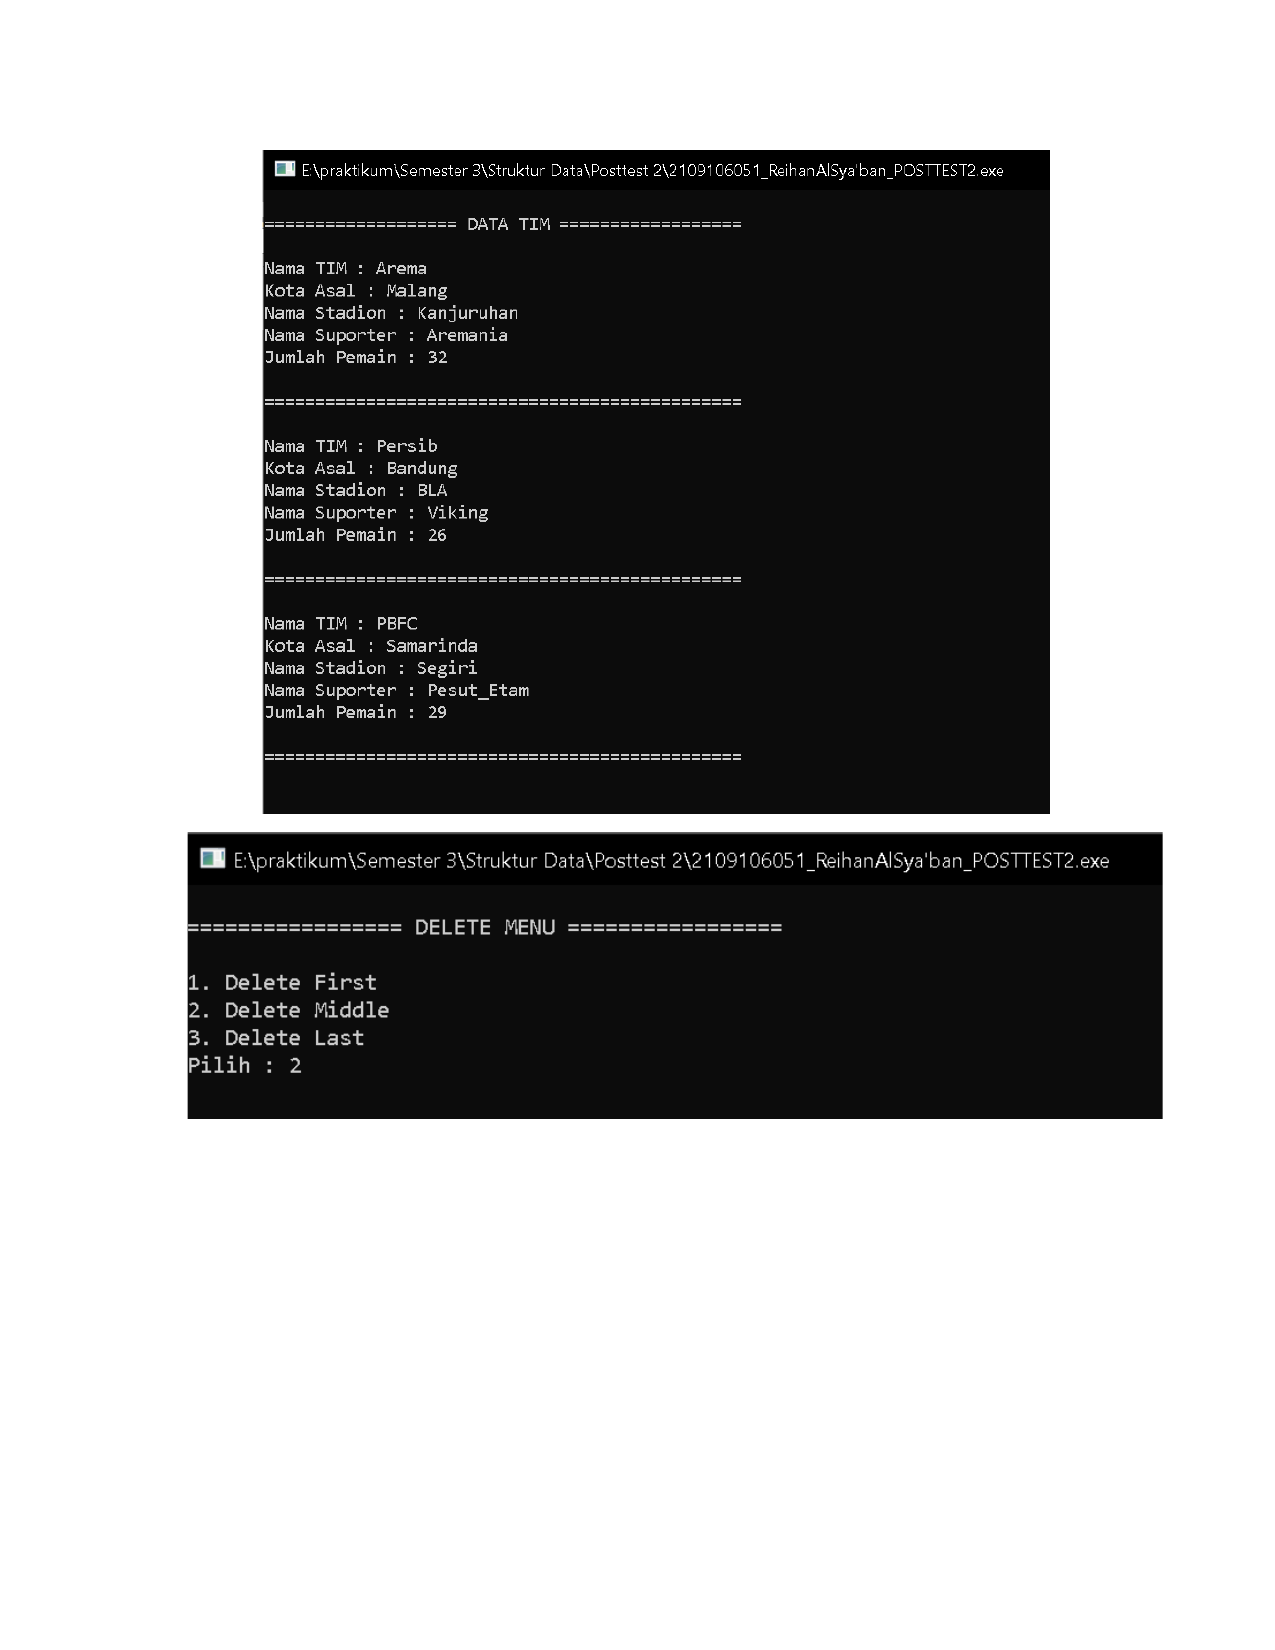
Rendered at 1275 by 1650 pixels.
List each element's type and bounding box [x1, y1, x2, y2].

picture [187, 832, 1163, 1119]
picture [262, 150, 1050, 814]
